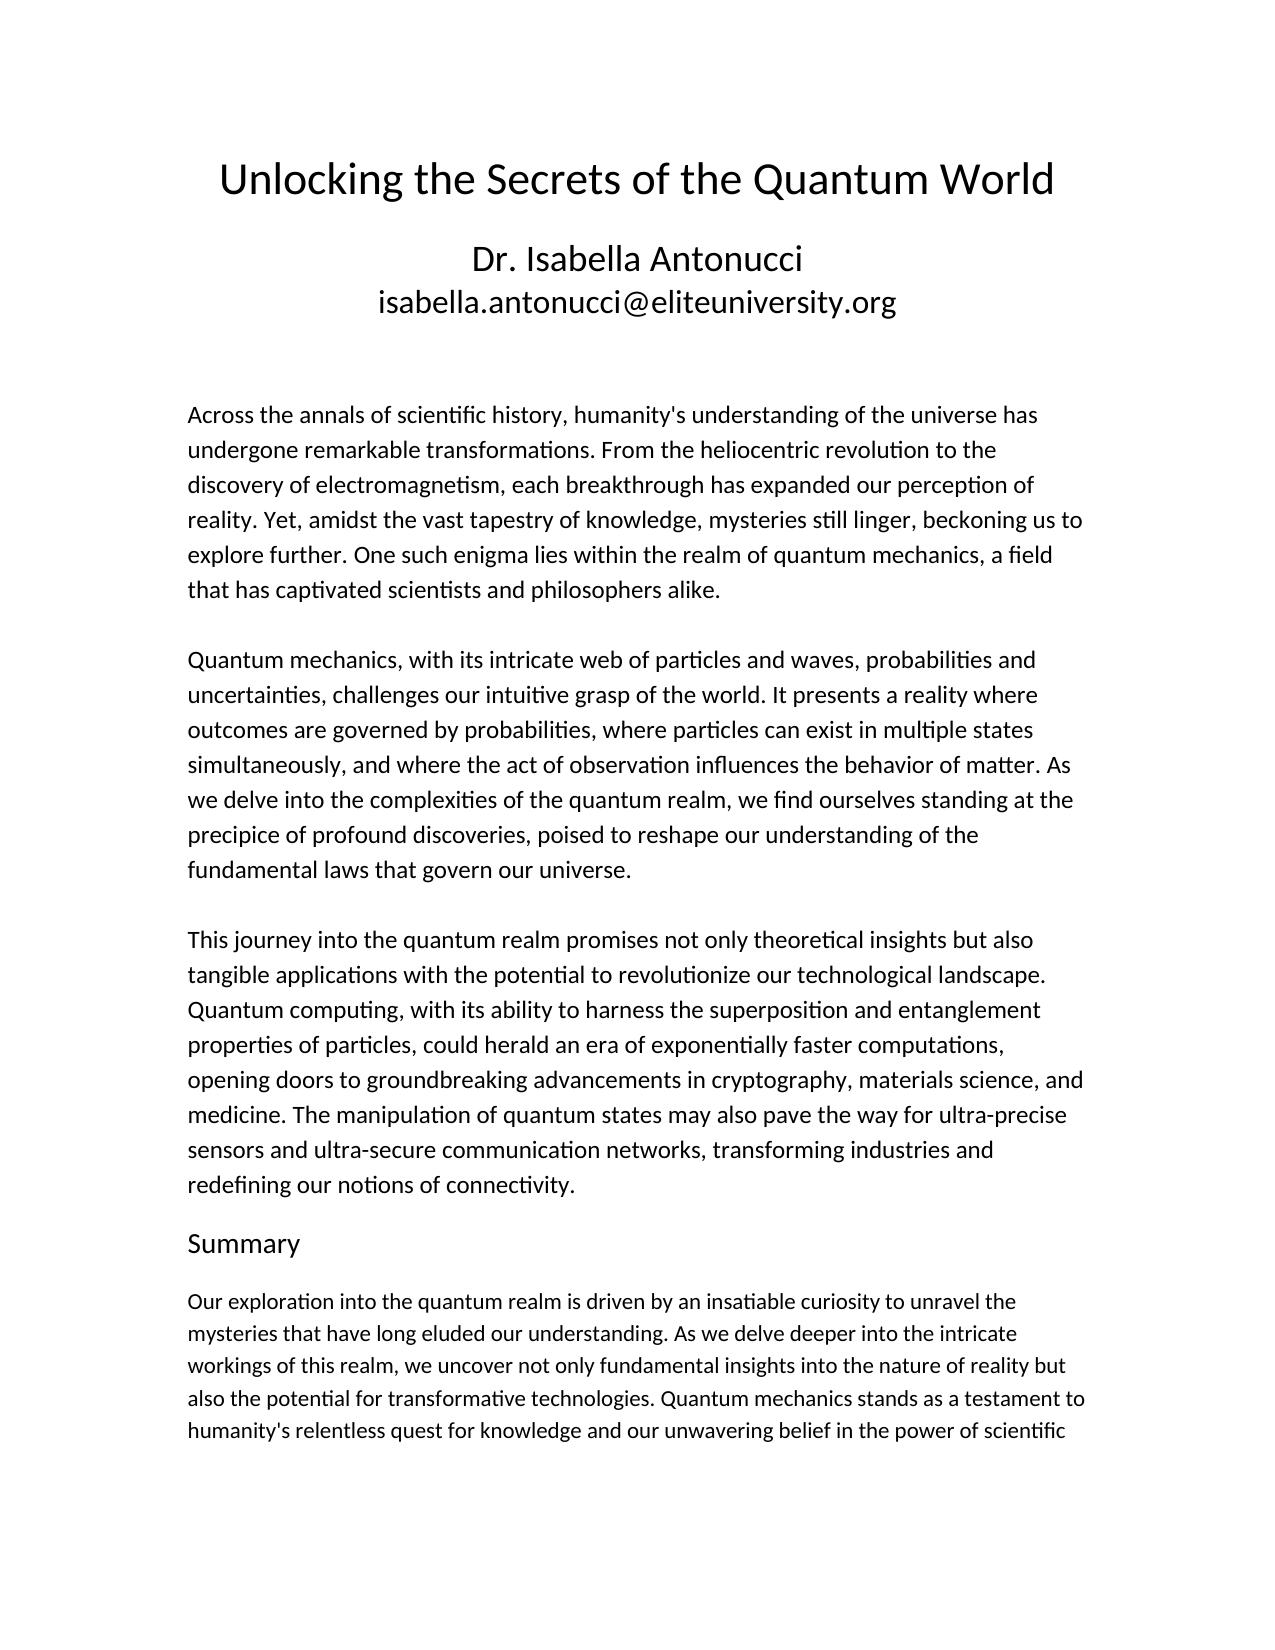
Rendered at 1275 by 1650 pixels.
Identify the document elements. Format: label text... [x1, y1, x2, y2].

text Summary [187, 1225, 1087, 1261]
text Across the annals of scientific history, humanity's understanding of the universe has undergone remarkable transformations. From the heliocentric revolution to the discovery of electromagnetism, each breakthrough has expanded our perception of reality. Yet, amidst the vast tapestry of knowledge, mysteries still linger, beckoning us to explore further. One such enigma lies within the realm of quantum mechanics, a field that has captivated scientists and philosophers alike. Quantum mechanics, with its intricate web of particles and waves, probabilities and uncertainties, challenges our intuitive grasp of the world. It presents a reality where outcomes are governed by probabilities, where particles can exist in multiple states simultaneously, and where the act of observation influences the behavior of matter. As we delve into the complexities of the quantum realm, we find ourselves standing at the precipice of profound discoveries, poised to reshape our understanding of the fundamental laws that govern our universe. This journey into the quantum realm promises not only theoretical insights but also tangible applications with the potential to revolutionize our technological landscape. Quantum computing, with its ability to harness the superposition and entanglement properties of particles, could herald an era of exponentially faster computations, opening doors to groundbreaking advancements in cryptography, materials science, and medicine. The manipulation of quantum states may also pave the way for ultra-precise sensors and ultra-secure communication networks, transforming industries and redefining our notions of connectivity. [187, 399, 1087, 1200]
text Unlocking the Secrets of the Quantum World [187, 150, 1087, 206]
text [187, 1287, 1087, 1444]
text isabella.antonucci@eliteuniversity.org [187, 281, 1087, 322]
text Dr. Isabella Antonucci [187, 235, 1087, 281]
